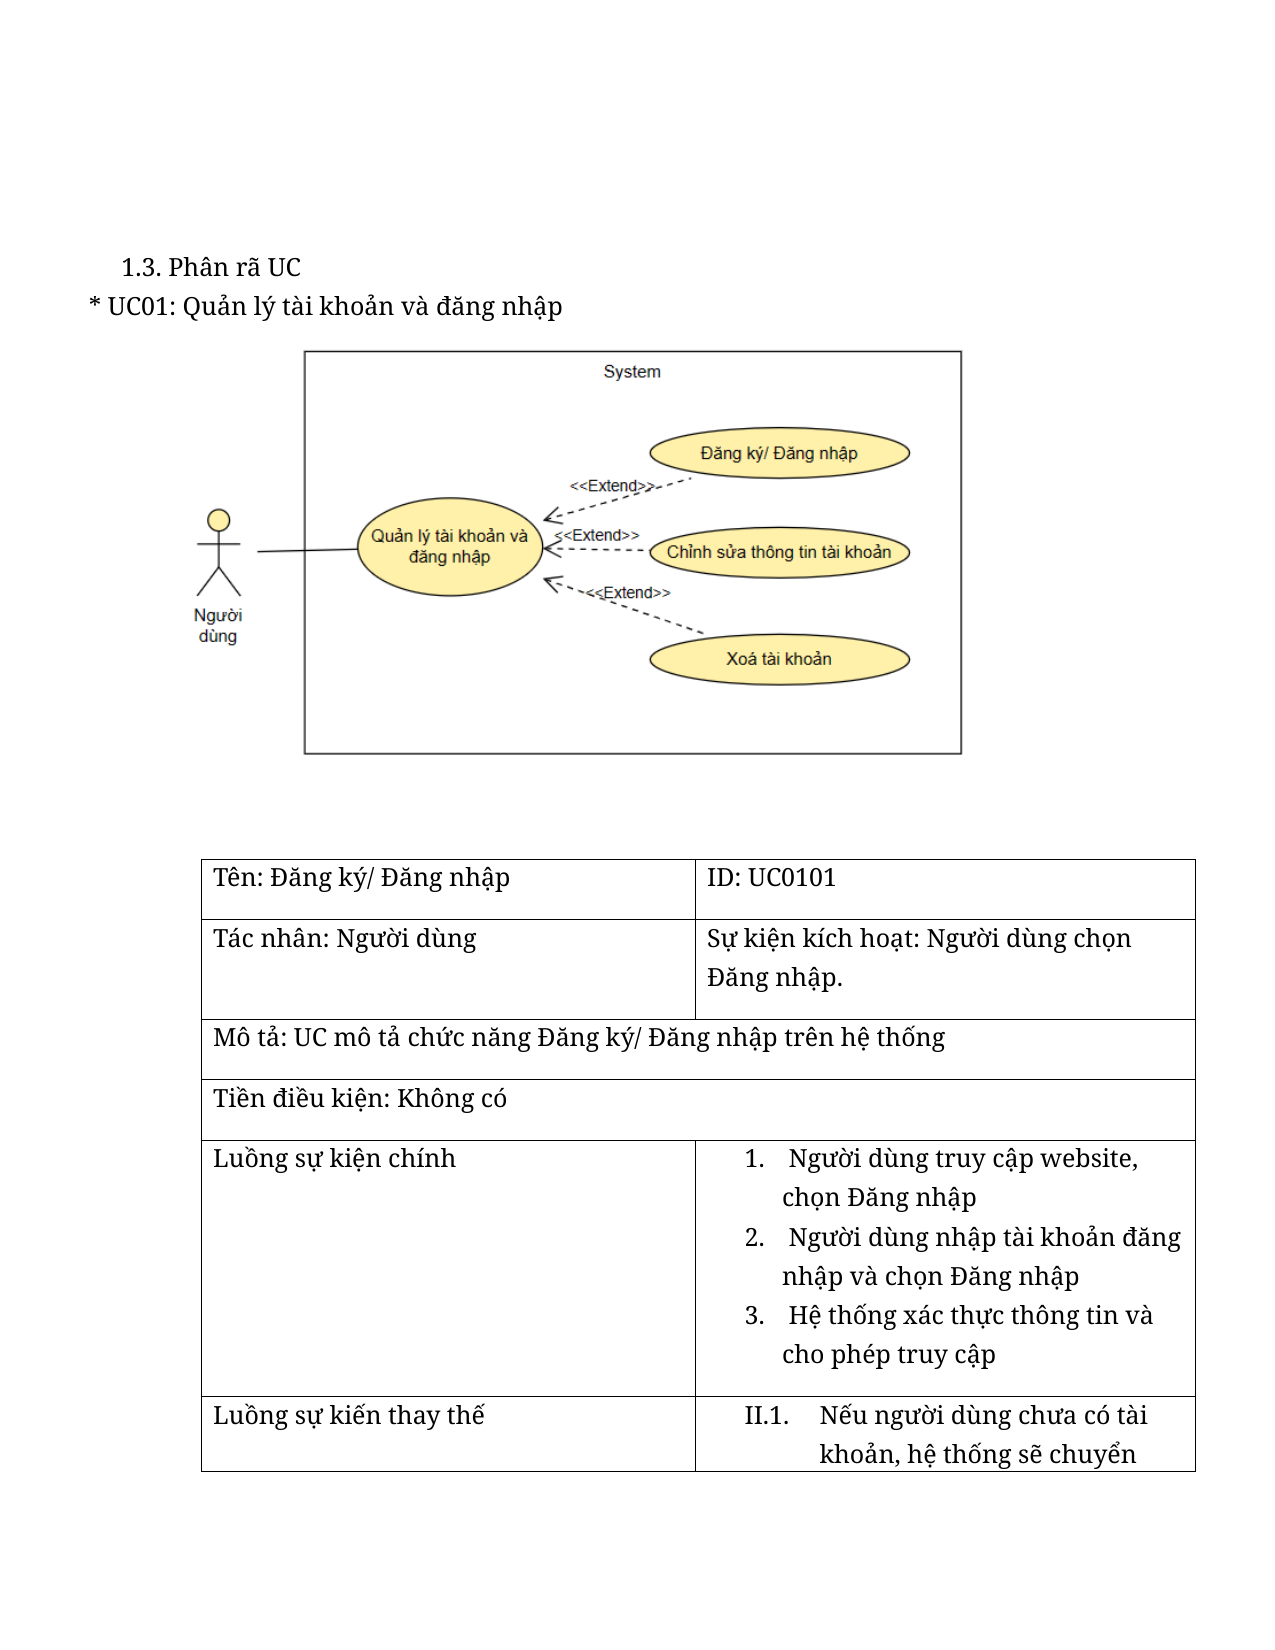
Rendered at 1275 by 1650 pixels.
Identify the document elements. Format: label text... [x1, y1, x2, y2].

table_cell Tiền điều kiện: Không có [202, 1080, 1195, 1140]
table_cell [202, 1397, 695, 1471]
table_cell Luồng sự kiện chính [202, 1141, 695, 1396]
table_cell Tác nhân: Người dùng [202, 920, 695, 1019]
table_cell Sự kiện kích hoạt: Người dùng chọn Đăng nhập. [696, 920, 1195, 1019]
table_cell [696, 1397, 1195, 1471]
table_cell Người dùng truy cập website, chọn Đăng nhập Người dùng nhập tài khoản đăng nhập và chọn Đăng nhập Hệ thống xác thực thông tin và cho phép truy cập [696, 1141, 1195, 1396]
table_cell Mô tả: UC mô tả chức năng Đăng ký/ Đăng nhập trên hệ thống [202, 1020, 1195, 1079]
table_header Tên: Đăng ký/ Đăng nhập [202, 860, 695, 919]
table_header ID: UC0101 [696, 860, 1195, 919]
picture [88, 327, 1019, 773]
